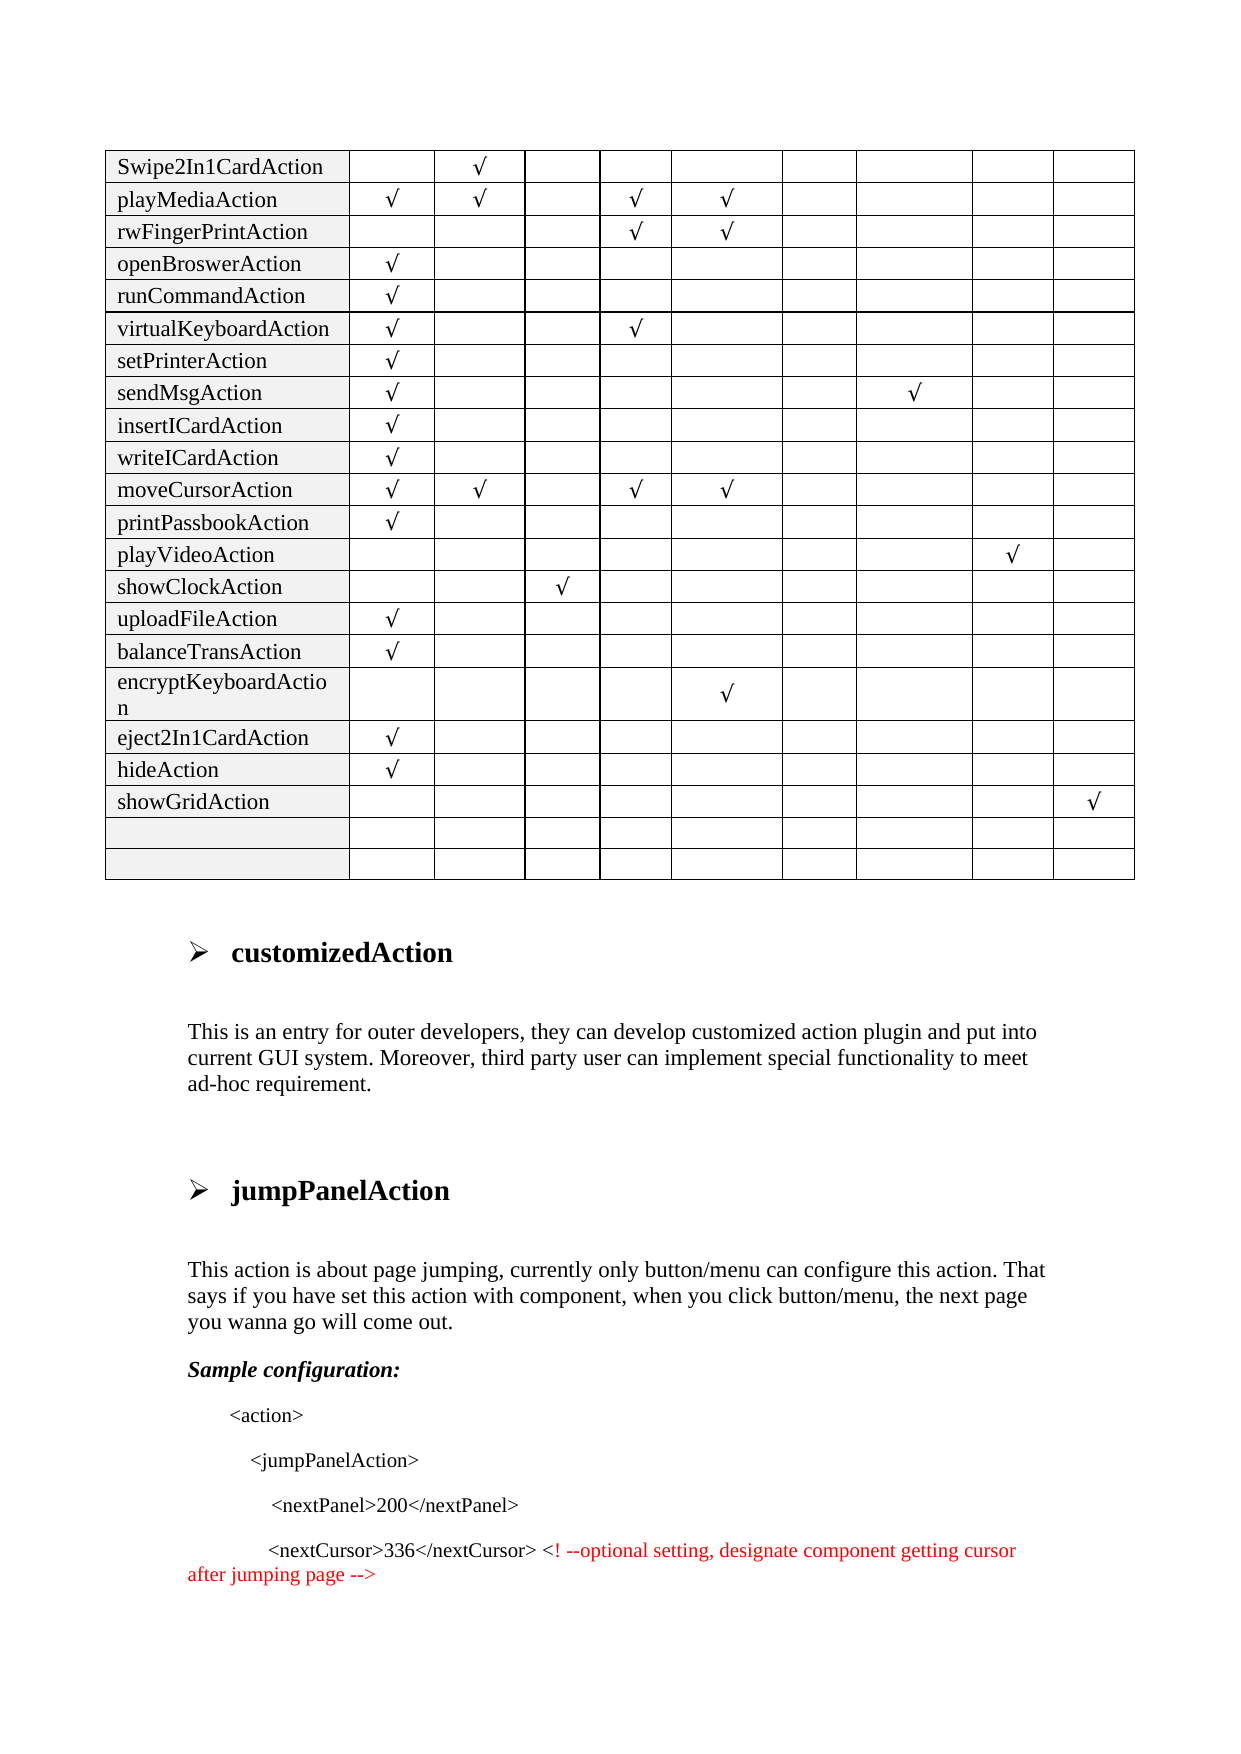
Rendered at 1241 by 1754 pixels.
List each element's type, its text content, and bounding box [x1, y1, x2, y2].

table_cell [435, 603, 524, 634]
table_cell [435, 442, 524, 473]
table_cell [601, 668, 671, 720]
table_cell [1054, 183, 1134, 214]
table_cell [973, 409, 1053, 441]
table_cell [350, 151, 434, 182]
table_cell [672, 721, 782, 753]
table_cell [526, 818, 599, 848]
table_cell virtualKeyboardAction [106, 313, 349, 344]
table_cell [672, 539, 782, 570]
table_cell [435, 571, 524, 602]
table_cell [672, 345, 782, 376]
table_cell √ [350, 442, 434, 473]
table_cell [672, 442, 782, 473]
table_cell √ [601, 216, 671, 247]
table_cell [1054, 635, 1134, 667]
table_cell [672, 409, 782, 441]
table_cell [601, 442, 671, 473]
table_cell [601, 506, 671, 537]
table_cell [350, 786, 434, 817]
table_cell [601, 754, 671, 785]
table_cell rwFingerPrintAction [106, 216, 349, 247]
table_cell [857, 151, 972, 182]
table_cell [1054, 571, 1134, 602]
table_cell [857, 313, 972, 344]
table_cell encryptKeyboardAction [106, 668, 349, 720]
table_cell [106, 849, 349, 878]
table_cell [1054, 603, 1134, 634]
text <jumpPanelAction> [187, 1448, 1053, 1472]
subtitle customizedAction [187, 935, 1053, 969]
table_cell [526, 248, 599, 279]
table_cell [526, 377, 599, 408]
table_cell [857, 183, 972, 214]
table_cell [526, 603, 599, 634]
table_cell [106, 818, 349, 848]
table_cell [857, 786, 972, 817]
table_cell √ [350, 183, 434, 214]
table_cell [973, 635, 1053, 667]
table_cell √ [601, 474, 671, 505]
table_cell eject2In1CardAction [106, 721, 349, 753]
table_cell [601, 248, 671, 279]
table_cell [601, 377, 671, 408]
table_cell [973, 183, 1053, 214]
table_cell [857, 442, 972, 473]
table_cell [526, 754, 599, 785]
table_cell [350, 818, 434, 848]
table_cell √ [672, 216, 782, 247]
table_cell runCommandAction [106, 280, 349, 311]
table_cell [1054, 474, 1134, 505]
table_cell playVideoAction [106, 539, 349, 570]
table_cell uploadFileAction [106, 603, 349, 634]
table_cell [435, 786, 524, 817]
table_cell [857, 754, 972, 785]
table_cell [783, 506, 856, 537]
table_cell √ [350, 603, 434, 634]
table_cell [1054, 248, 1134, 279]
table_cell [1054, 849, 1134, 878]
table_cell [973, 668, 1053, 720]
table_cell [526, 474, 599, 505]
table_cell [783, 409, 856, 441]
table_cell [1054, 313, 1134, 344]
table_cell [672, 377, 782, 408]
table_cell [1054, 721, 1134, 753]
table_cell [973, 754, 1053, 785]
table_cell √ [672, 183, 782, 214]
table_cell [672, 754, 782, 785]
table_cell [783, 474, 856, 505]
table_cell √ [601, 183, 671, 214]
table_cell [435, 216, 524, 247]
table_cell [672, 151, 782, 182]
text <nextPanel>200</nextPanel> [187, 1493, 1053, 1517]
table_cell [1054, 506, 1134, 537]
table_cell [857, 280, 972, 311]
table_cell [973, 216, 1053, 247]
table_cell [526, 786, 599, 817]
table_cell playMediaAction [106, 183, 349, 214]
table_cell √ [435, 151, 524, 182]
table_cell √ [857, 377, 972, 408]
table_cell [526, 280, 599, 311]
table_cell [350, 539, 434, 570]
table_cell [857, 603, 972, 634]
table_cell balanceTransAction [106, 635, 349, 667]
table_cell [350, 668, 434, 720]
table_cell hideAction [106, 754, 349, 785]
table_cell [672, 849, 782, 878]
table_cell [973, 571, 1053, 602]
table_cell [857, 635, 972, 667]
table_cell [672, 248, 782, 279]
table_cell [601, 151, 671, 182]
table_cell Swipe2In1CardAction [106, 151, 349, 182]
table_cell [526, 849, 599, 878]
table_cell √ [350, 721, 434, 753]
table_cell [526, 313, 599, 344]
table_cell writeICardAction [106, 442, 349, 473]
table_cell [783, 345, 856, 376]
table_cell √ [350, 474, 434, 505]
table_cell [601, 849, 671, 878]
table_cell showClockAction [106, 571, 349, 602]
table_cell [783, 442, 856, 473]
table_cell [1054, 754, 1134, 785]
table_cell [435, 818, 524, 848]
table_cell [783, 818, 856, 848]
table_cell [672, 635, 782, 667]
table_cell [857, 506, 972, 537]
table_cell [783, 539, 856, 570]
table_cell [601, 571, 671, 602]
table_cell [350, 849, 434, 878]
table_cell [973, 345, 1053, 376]
table_cell [601, 409, 671, 441]
table_cell [526, 216, 599, 247]
table_cell [973, 849, 1053, 878]
table_cell √ [601, 313, 671, 344]
table_cell [857, 216, 972, 247]
table_cell [857, 849, 972, 878]
table_cell [526, 183, 599, 214]
table_cell √ [435, 183, 524, 214]
subtitle jumpPanelAction [187, 1173, 1053, 1207]
table_cell [672, 571, 782, 602]
table_cell √ [350, 345, 434, 376]
table_cell [435, 754, 524, 785]
table_cell insertICardAction [106, 409, 349, 441]
table_cell [857, 571, 972, 602]
table_cell [350, 571, 434, 602]
table_cell [1054, 818, 1134, 848]
table_cell [1054, 668, 1134, 720]
table_cell √ [973, 539, 1053, 570]
table_cell [435, 280, 524, 311]
table_cell [601, 818, 671, 848]
table_cell setPrinterAction [106, 345, 349, 376]
table_cell [857, 345, 972, 376]
table_cell [783, 151, 856, 182]
table_cell √ [526, 571, 599, 602]
table_cell [435, 409, 524, 441]
table_cell [1054, 280, 1134, 311]
table_cell [435, 668, 524, 720]
table_cell [783, 635, 856, 667]
table_cell [973, 280, 1053, 311]
table_cell [672, 280, 782, 311]
table_cell [350, 216, 434, 247]
table_cell [601, 539, 671, 570]
table_cell moveCursorAction [106, 474, 349, 505]
table_cell [435, 377, 524, 408]
table_cell √ [350, 313, 434, 344]
table_cell √ [350, 635, 434, 667]
table_cell showGridAction [106, 786, 349, 817]
table_cell √ [350, 377, 434, 408]
table_cell [601, 345, 671, 376]
table_cell openBroswerAction [106, 248, 349, 279]
table_cell [1054, 377, 1134, 408]
table_cell [672, 603, 782, 634]
table_cell [857, 409, 972, 441]
text Sample configuration: [187, 1356, 1053, 1382]
table_cell [601, 280, 671, 311]
table_cell √ [350, 409, 434, 441]
table_cell [526, 721, 599, 753]
table_cell [973, 377, 1053, 408]
table_cell √ [672, 668, 782, 720]
table_cell [1054, 216, 1134, 247]
table_cell [783, 668, 856, 720]
table_cell [526, 539, 599, 570]
table_cell [783, 183, 856, 214]
table_cell [783, 786, 856, 817]
table_cell [857, 721, 972, 753]
table_cell [526, 668, 599, 720]
table_cell [857, 668, 972, 720]
table_cell [857, 474, 972, 505]
table_cell [435, 313, 524, 344]
table_cell [526, 151, 599, 182]
table_cell [973, 603, 1053, 634]
table_cell √ [1054, 786, 1134, 817]
table_cell [783, 603, 856, 634]
table_cell [783, 849, 856, 878]
table_cell [857, 248, 972, 279]
table_cell [783, 216, 856, 247]
table_cell √ [350, 754, 434, 785]
table_cell [973, 506, 1053, 537]
table_cell [783, 280, 856, 311]
table_cell [526, 442, 599, 473]
table_cell [435, 345, 524, 376]
table_cell [973, 474, 1053, 505]
table_cell [672, 313, 782, 344]
table_cell [526, 409, 599, 441]
table_cell [973, 721, 1053, 753]
table_cell [526, 635, 599, 667]
table_cell [783, 313, 856, 344]
table_cell [783, 248, 856, 279]
table_cell √ [350, 248, 434, 279]
text <action> [187, 1403, 1053, 1427]
table_cell [783, 571, 856, 602]
table_cell √ [672, 474, 782, 505]
table_cell [601, 603, 671, 634]
table_cell printPassbookAction [106, 506, 349, 537]
table_cell [435, 539, 524, 570]
table_cell √ [350, 280, 434, 311]
table_cell [973, 248, 1053, 279]
table_cell [783, 377, 856, 408]
table_cell [783, 721, 856, 753]
table_cell [973, 442, 1053, 473]
table_cell [973, 818, 1053, 848]
table_cell [672, 786, 782, 817]
text <nextCursor>336</nextCursor> <! --optional setting, designate component getting cursor after jumping page --> [187, 1537, 1053, 1586]
table_cell [1054, 442, 1134, 473]
table_cell [435, 721, 524, 753]
table_cell [672, 506, 782, 537]
table_cell [1054, 409, 1134, 441]
table_cell [1054, 345, 1134, 376]
table_cell [783, 754, 856, 785]
table_cell [526, 506, 599, 537]
table_cell [435, 506, 524, 537]
table_cell [601, 635, 671, 667]
table_cell [857, 818, 972, 848]
table_cell [601, 721, 671, 753]
text This is an entry for outer developers, they can develop customized action plugin and put into current GUI system. Moreover, third party user can implement special functionality to meet ad-hoc requirement. [187, 1018, 1053, 1097]
table_cell sendMsgAction [106, 377, 349, 408]
table_cell [1054, 151, 1134, 182]
table_cell √ [435, 474, 524, 505]
table_cell [973, 786, 1053, 817]
table_cell [435, 248, 524, 279]
table_cell [857, 539, 972, 570]
table_cell [973, 151, 1053, 182]
table_cell [526, 345, 599, 376]
table_cell [601, 786, 671, 817]
table_cell √ [350, 506, 434, 537]
table_cell [1054, 539, 1134, 570]
table_cell [435, 635, 524, 667]
table_cell [973, 313, 1053, 344]
table_cell [672, 818, 782, 848]
text This action is about page jumping, currently only button/menu can configure this action. That says if you have set this action with component, when you click button/menu, the next page you wanna go will come out. [187, 1256, 1053, 1335]
table_cell [435, 849, 524, 878]
